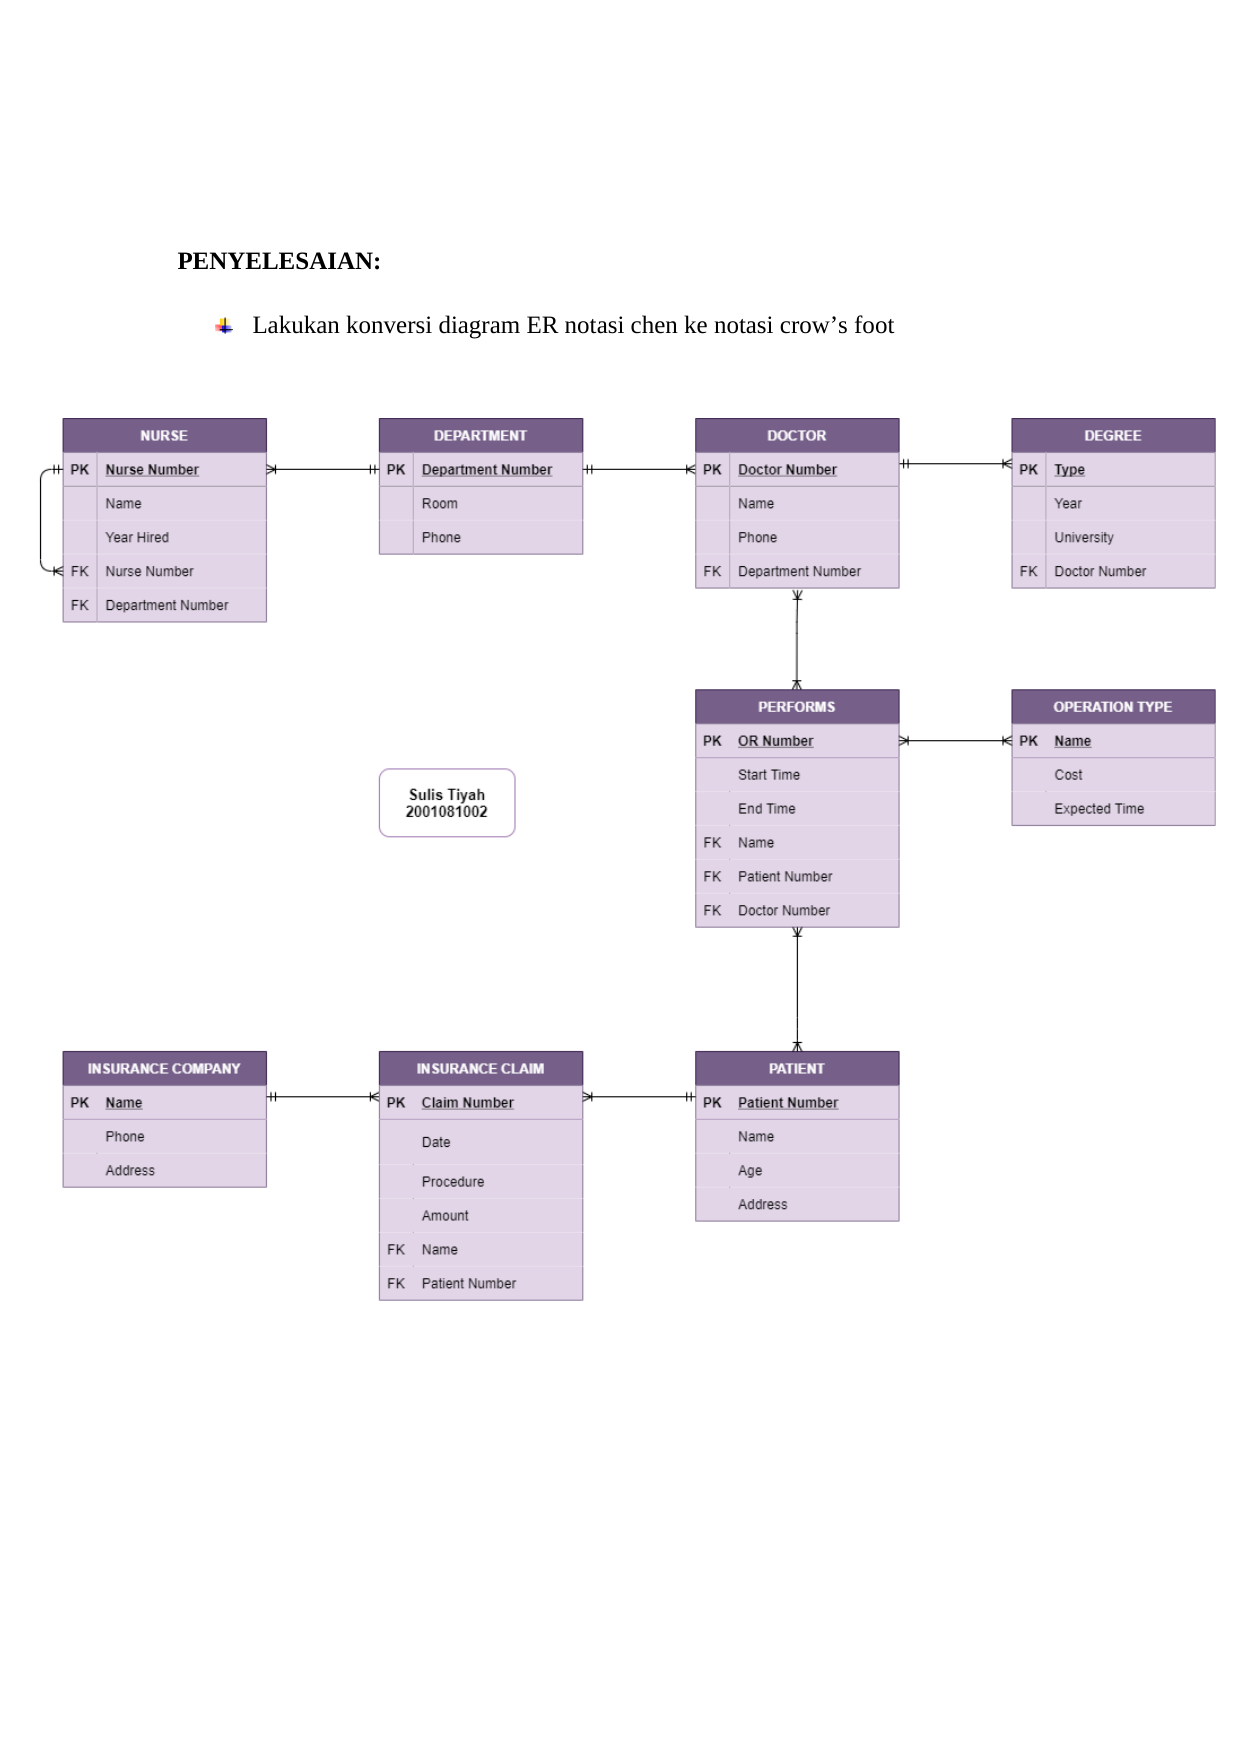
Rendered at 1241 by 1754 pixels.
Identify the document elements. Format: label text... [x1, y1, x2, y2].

text PENYELESAIAN: [177, 246, 1122, 275]
picture [31, 418, 1216, 1302]
list Lakukan konversi diagram ER notasi chen ke notasi crow’s foot [215, 310, 1122, 339]
picture [215, 316, 233, 334]
